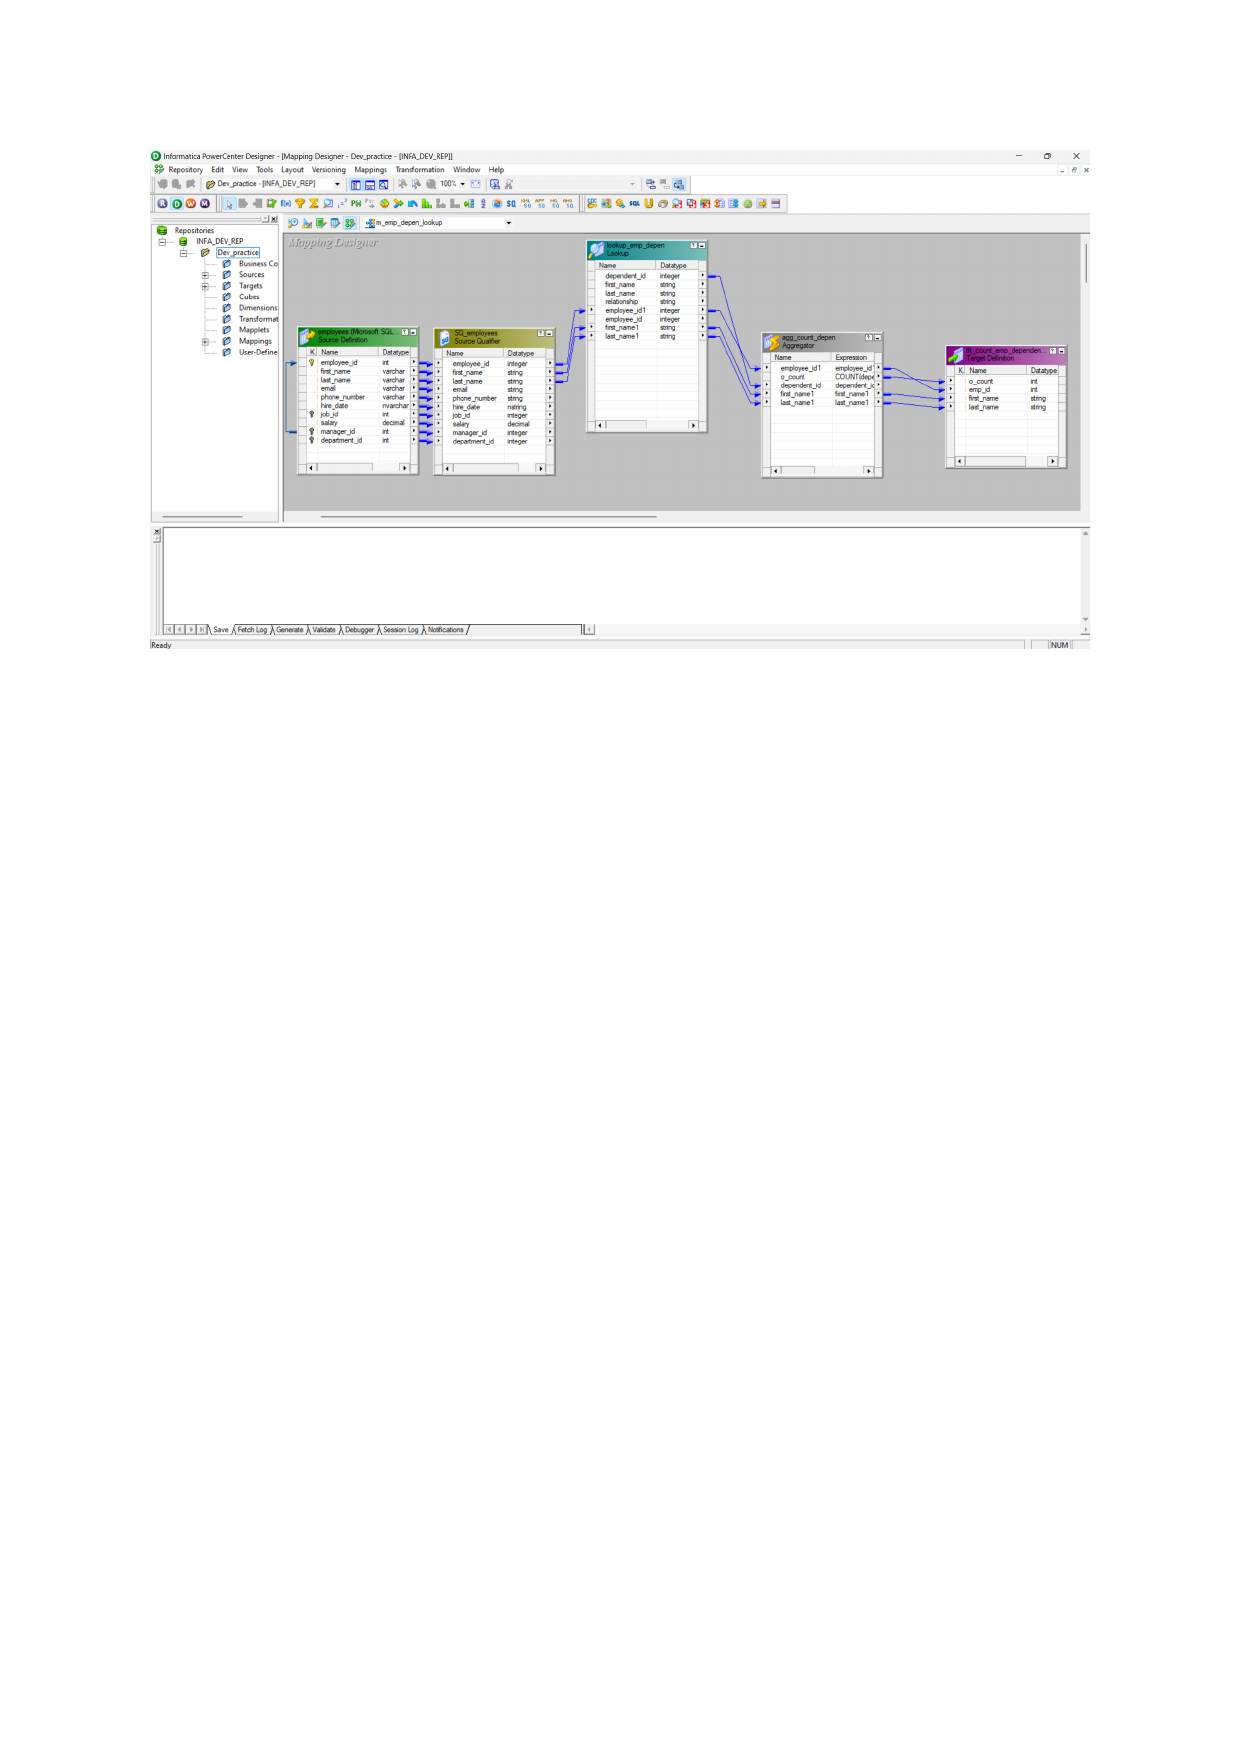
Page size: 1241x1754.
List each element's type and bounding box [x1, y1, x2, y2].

picture [150, 150, 1091, 649]
